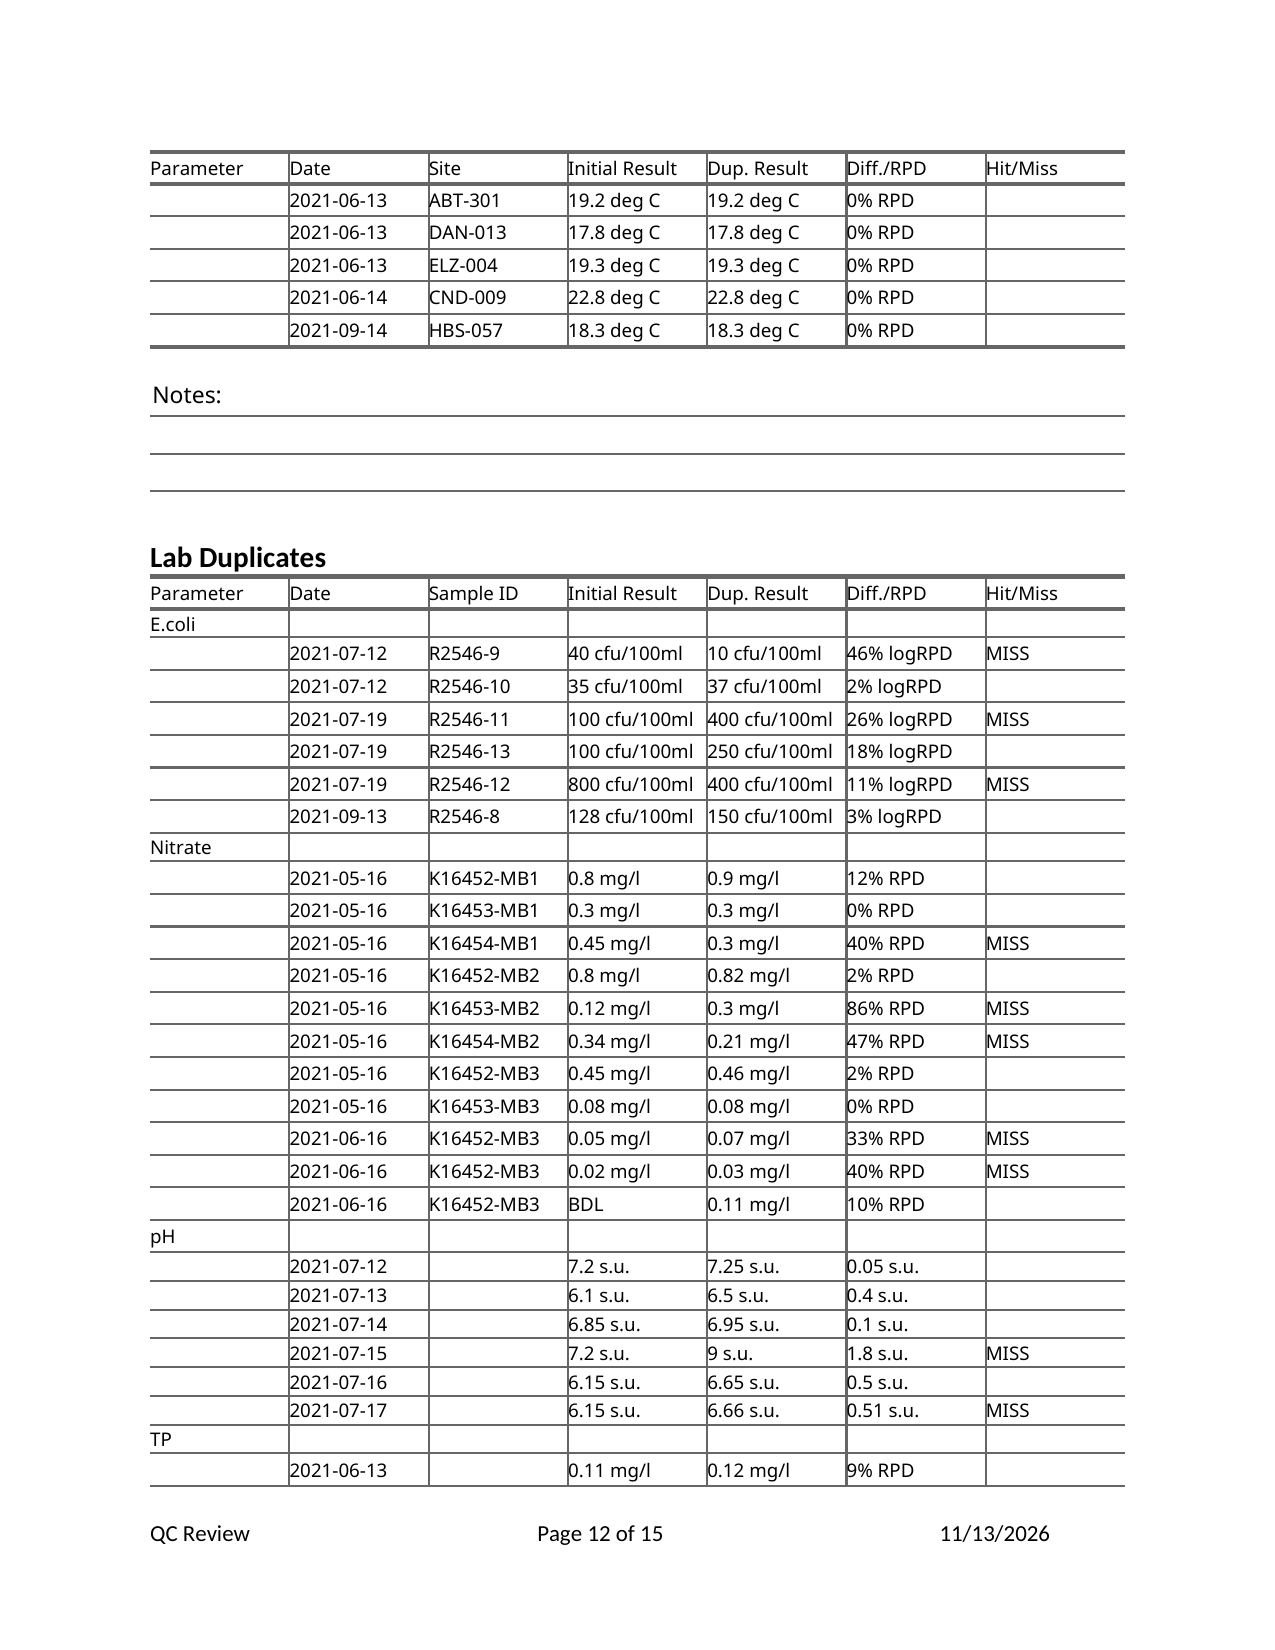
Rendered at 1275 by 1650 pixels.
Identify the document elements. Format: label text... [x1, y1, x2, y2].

table_cell [987, 186, 1125, 215]
table_cell [150, 671, 288, 701]
table_cell [150, 1123, 288, 1154]
table_cell [150, 250, 288, 280]
table_header Dup. Result [708, 154, 845, 182]
table_cell 2021-06-13 [290, 250, 428, 280]
table_cell 0.46 mg/l [708, 1058, 845, 1088]
table_cell 2021-05-16 [290, 960, 428, 991]
table_cell MISS [987, 703, 1125, 734]
table_cell [430, 1368, 567, 1395]
table_cell 6.15 s.u. [569, 1368, 706, 1395]
table_cell 800 cfu/100ml [569, 769, 706, 799]
table_cell 2021-06-13 [290, 217, 428, 247]
table_header Diff./RPD [848, 579, 985, 607]
table_cell [987, 1253, 1125, 1280]
table_cell 3% logRPD [848, 801, 985, 832]
table_header Date [290, 579, 428, 607]
table_header Site [430, 154, 567, 182]
table_cell 40 cfu/100ml [569, 638, 706, 668]
table_cell 6.5 s.u. [708, 1282, 845, 1308]
table_cell ABT-301 [430, 186, 567, 215]
table_cell E.coli [150, 611, 288, 636]
table_cell [150, 862, 288, 893]
table_cell 11% logRPD [848, 769, 985, 799]
table_cell [987, 1368, 1125, 1395]
table_cell 2021-07-13 [290, 1282, 428, 1308]
table_cell 0% RPD [848, 186, 985, 215]
table_cell K16452-MB3 [430, 1188, 567, 1219]
table_cell 7.2 s.u. [569, 1339, 706, 1366]
table_cell [150, 1058, 288, 1088]
table_cell 0.82 mg/l [708, 960, 845, 991]
table_cell [708, 1426, 845, 1452]
table_cell 2021-06-13 [290, 186, 428, 215]
table_cell [150, 315, 288, 345]
table_cell K16452-MB1 [430, 862, 567, 893]
table_cell 7.25 s.u. [708, 1253, 845, 1280]
table_cell 86% RPD [848, 993, 985, 1023]
table_cell K16452-MB2 [430, 960, 567, 991]
table_header Date [290, 154, 428, 182]
table_cell [987, 1221, 1125, 1251]
table_cell 2021-07-12 [290, 1253, 428, 1280]
table_cell [290, 611, 428, 636]
table_cell [150, 1025, 288, 1056]
table_cell [290, 1221, 428, 1251]
table_cell [708, 1221, 845, 1251]
table_cell 2021-07-19 [290, 769, 428, 799]
table_cell 2% RPD [848, 960, 985, 991]
table_cell 2021-05-16 [290, 862, 428, 893]
table_cell R2546-12 [430, 769, 567, 799]
table_cell [569, 834, 706, 860]
table_cell [987, 611, 1125, 636]
table_header Parameter [150, 154, 288, 182]
table_cell [987, 895, 1125, 925]
table_cell 0.12 mg/l [708, 1454, 845, 1485]
table_cell 2021-09-14 [290, 315, 428, 345]
table_cell [150, 186, 288, 215]
table_cell 0.9 mg/l [708, 862, 845, 893]
table_cell 0% RPD [848, 1091, 985, 1121]
table_cell 2021-05-16 [290, 1091, 428, 1121]
table_cell K16452-MB3 [430, 1123, 567, 1154]
table_cell 17.8 deg C [708, 217, 845, 247]
table_cell 400 cfu/100ml [708, 769, 845, 799]
table_cell 2021-07-15 [290, 1339, 428, 1366]
table_cell [150, 638, 288, 668]
table_cell 47% RPD [848, 1025, 985, 1056]
table_cell [430, 1282, 567, 1308]
table_cell [150, 769, 288, 799]
table_cell 2% logRPD [848, 671, 985, 701]
table_cell K16453-MB3 [430, 1091, 567, 1121]
table_cell 0.05 s.u. [848, 1253, 985, 1280]
table_cell R2546-10 [430, 671, 567, 701]
table_header Parameter [150, 579, 288, 607]
table_cell MISS [987, 928, 1125, 958]
table_cell [569, 1221, 706, 1251]
table_cell [987, 801, 1125, 832]
table_cell 6.15 s.u. [569, 1397, 706, 1424]
table_cell K16452-MB3 [430, 1156, 567, 1186]
table_cell 40% RPD [848, 1156, 985, 1186]
table_cell [150, 1454, 288, 1485]
subtitle Lab Duplicates [150, 539, 1125, 574]
table_cell 18% logRPD [848, 736, 985, 766]
table_cell 0% RPD [848, 282, 985, 313]
table_cell [150, 960, 288, 991]
table_cell K16453-MB1 [430, 895, 567, 925]
table_cell [987, 1426, 1125, 1452]
table_cell [987, 217, 1125, 247]
table_cell [150, 1397, 288, 1424]
table_cell 0.1 s.u. [848, 1311, 985, 1337]
table_cell TP [150, 1426, 288, 1452]
table_cell DAN-013 [430, 217, 567, 247]
table_header Diff./RPD [848, 154, 985, 182]
table_cell 0.11 mg/l [569, 1454, 706, 1485]
table_cell 6.85 s.u. [569, 1311, 706, 1337]
table_cell MISS [987, 769, 1125, 799]
table_cell [569, 611, 706, 636]
table_cell 0% RPD [848, 250, 985, 280]
table_cell [150, 417, 1125, 452]
table_cell 2021-09-13 [290, 801, 428, 832]
table_header Hit/Miss [987, 579, 1125, 607]
table_cell 2021-06-14 [290, 282, 428, 313]
table_cell 0.8 mg/l [569, 960, 706, 991]
table_cell 250 cfu/100ml [708, 736, 845, 766]
table_header Initial Result [569, 154, 706, 182]
table_cell 0.5 s.u. [848, 1368, 985, 1395]
table_cell 0% RPD [848, 315, 985, 345]
table_cell [987, 315, 1125, 345]
table_cell 100 cfu/100ml [569, 736, 706, 766]
table_cell [150, 1339, 288, 1366]
table_cell 17.8 deg C [569, 217, 706, 247]
table_cell 2021-07-12 [290, 638, 428, 668]
table_cell MISS [987, 638, 1125, 668]
table_cell [430, 1397, 567, 1424]
table_cell HBS-057 [430, 315, 567, 345]
table_cell 2021-07-14 [290, 1311, 428, 1337]
table_cell [987, 671, 1125, 701]
table_cell 2021-07-16 [290, 1368, 428, 1395]
table_cell 6.65 s.u. [708, 1368, 845, 1395]
table_cell [150, 282, 288, 313]
table_cell [430, 611, 567, 636]
table_cell [150, 1253, 288, 1280]
table_cell 0.12 mg/l [569, 993, 706, 1023]
table_cell [150, 1188, 288, 1219]
table_cell R2546-13 [430, 736, 567, 766]
table_cell 6.95 s.u. [708, 1311, 845, 1337]
table_cell 0.34 mg/l [569, 1025, 706, 1056]
table_cell 0.45 mg/l [569, 928, 706, 958]
table_cell [150, 1282, 288, 1308]
table_cell MISS [987, 1339, 1125, 1366]
table_cell 0.3 mg/l [708, 928, 845, 958]
table_cell R2546-9 [430, 638, 567, 668]
table_cell K16452-MB3 [430, 1058, 567, 1088]
table_header Sample ID [430, 579, 567, 607]
table_cell 0.4 s.u. [848, 1282, 985, 1308]
table_cell 2021-06-16 [290, 1123, 428, 1154]
table_cell 2021-07-19 [290, 736, 428, 766]
table_cell [150, 993, 288, 1023]
table_cell 0% RPD [848, 217, 985, 247]
table_cell [569, 1426, 706, 1452]
table_cell 400 cfu/100ml [708, 703, 845, 734]
table_cell 2021-07-17 [290, 1397, 428, 1424]
table_header Notes: [150, 378, 1125, 415]
table_cell R2546-11 [430, 703, 567, 734]
table_cell 0.21 mg/l [708, 1025, 845, 1056]
table_cell 18.3 deg C [708, 315, 845, 345]
table_cell [430, 1311, 567, 1337]
table_cell 40% RPD [848, 928, 985, 958]
table_cell 2021-07-12 [290, 671, 428, 701]
table_cell 0.45 mg/l [569, 1058, 706, 1088]
table_cell 0.3 mg/l [708, 895, 845, 925]
table_cell 0.05 mg/l [569, 1123, 706, 1154]
table_cell [987, 250, 1125, 280]
table_cell 35 cfu/100ml [569, 671, 706, 701]
table_cell CND-009 [430, 282, 567, 313]
table_cell 2021-07-19 [290, 703, 428, 734]
table_cell [150, 1091, 288, 1121]
table_cell [987, 1091, 1125, 1121]
table_cell [150, 703, 288, 734]
table_cell BDL [569, 1188, 706, 1219]
table_cell [987, 1058, 1125, 1088]
table_cell [987, 862, 1125, 893]
table_cell [987, 736, 1125, 766]
table_cell 9% RPD [848, 1454, 985, 1485]
table_cell 0% RPD [848, 895, 985, 925]
table_cell 0.07 mg/l [708, 1123, 845, 1154]
table_cell 26% logRPD [848, 703, 985, 734]
table_cell [150, 1368, 288, 1395]
table_cell K16454-MB2 [430, 1025, 567, 1056]
table_cell 150 cfu/100ml [708, 801, 845, 832]
table_cell 2021-05-16 [290, 1025, 428, 1056]
table_cell 19.3 deg C [708, 250, 845, 280]
table_cell 9 s.u. [708, 1339, 845, 1366]
table_cell 0.08 mg/l [569, 1091, 706, 1121]
table_cell 0.8 mg/l [569, 862, 706, 893]
table_cell 10% RPD [848, 1188, 985, 1219]
table_cell K16453-MB2 [430, 993, 567, 1023]
table_cell 22.8 deg C [708, 282, 845, 313]
table_cell K16454-MB1 [430, 928, 567, 958]
table_cell 1.8 s.u. [848, 1339, 985, 1366]
table_cell 6.1 s.u. [569, 1282, 706, 1308]
table_cell MISS [987, 993, 1125, 1023]
table_cell [430, 1454, 567, 1485]
table_cell 10 cfu/100ml [708, 638, 845, 668]
table_cell [708, 834, 845, 860]
table_cell 18.3 deg C [569, 315, 706, 345]
table_cell [848, 1426, 985, 1452]
table_cell 128 cfu/100ml [569, 801, 706, 832]
table_cell [987, 1454, 1125, 1485]
table_cell 6.66 s.u. [708, 1397, 845, 1424]
table_cell [150, 1311, 288, 1337]
table_cell R2546-8 [430, 801, 567, 832]
table_cell [430, 1221, 567, 1251]
table_cell [987, 1188, 1125, 1219]
table_cell 0.02 mg/l [569, 1156, 706, 1186]
table_cell 2021-05-16 [290, 895, 428, 925]
table_header Hit/Miss [987, 154, 1125, 182]
table_cell 19.3 deg C [569, 250, 706, 280]
table_cell 37 cfu/100ml [708, 671, 845, 701]
table_cell 22.8 deg C [569, 282, 706, 313]
table_cell ELZ-004 [430, 250, 567, 280]
table_cell 2% RPD [848, 1058, 985, 1088]
table_cell [150, 736, 288, 766]
table_cell [430, 834, 567, 860]
table_cell 19.2 deg C [708, 186, 845, 215]
table_cell 46% logRPD [848, 638, 985, 668]
table_cell [987, 1282, 1125, 1308]
table_cell MISS [987, 1025, 1125, 1056]
table_cell [290, 834, 428, 860]
table_header Initial Result [569, 579, 706, 607]
table_cell MISS [987, 1397, 1125, 1424]
table_cell [150, 801, 288, 832]
table_cell 0.11 mg/l [708, 1188, 845, 1219]
table_cell MISS [987, 1123, 1125, 1154]
table_cell [430, 1253, 567, 1280]
table_cell [708, 611, 845, 636]
table_cell [150, 928, 288, 958]
table_cell [987, 960, 1125, 991]
table_cell [848, 1221, 985, 1251]
table_cell Nitrate [150, 834, 288, 860]
table_cell 0.08 mg/l [708, 1091, 845, 1121]
table_cell 2021-06-16 [290, 1156, 428, 1186]
table_cell 12% RPD [848, 862, 985, 893]
table_cell [848, 611, 985, 636]
table_cell [987, 282, 1125, 313]
table_cell [987, 1311, 1125, 1337]
table_cell 2021-05-16 [290, 993, 428, 1023]
table_cell 33% RPD [848, 1123, 985, 1154]
table_cell 0.3 mg/l [569, 895, 706, 925]
table_cell 0.3 mg/l [708, 993, 845, 1023]
table_cell 19.2 deg C [569, 186, 706, 215]
table_cell [150, 1156, 288, 1186]
table_cell [290, 1426, 428, 1452]
table_cell MISS [987, 1156, 1125, 1186]
table_cell pH [150, 1221, 288, 1251]
table_cell [848, 834, 985, 860]
table_cell [430, 1426, 567, 1452]
table_cell [150, 895, 288, 925]
table_cell 2021-06-16 [290, 1188, 428, 1219]
table_cell 100 cfu/100ml [569, 703, 706, 734]
table_cell 2021-06-13 [290, 1454, 428, 1485]
table_cell 0.51 s.u. [848, 1397, 985, 1424]
table_cell [150, 455, 1125, 490]
table_cell 2021-05-16 [290, 928, 428, 958]
table_cell [430, 1339, 567, 1366]
table_cell 0.03 mg/l [708, 1156, 845, 1186]
table_cell 2021-05-16 [290, 1058, 428, 1088]
table_cell [987, 834, 1125, 860]
table_cell [150, 217, 288, 247]
table_cell 7.2 s.u. [569, 1253, 706, 1280]
table_header Dup. Result [708, 579, 845, 607]
